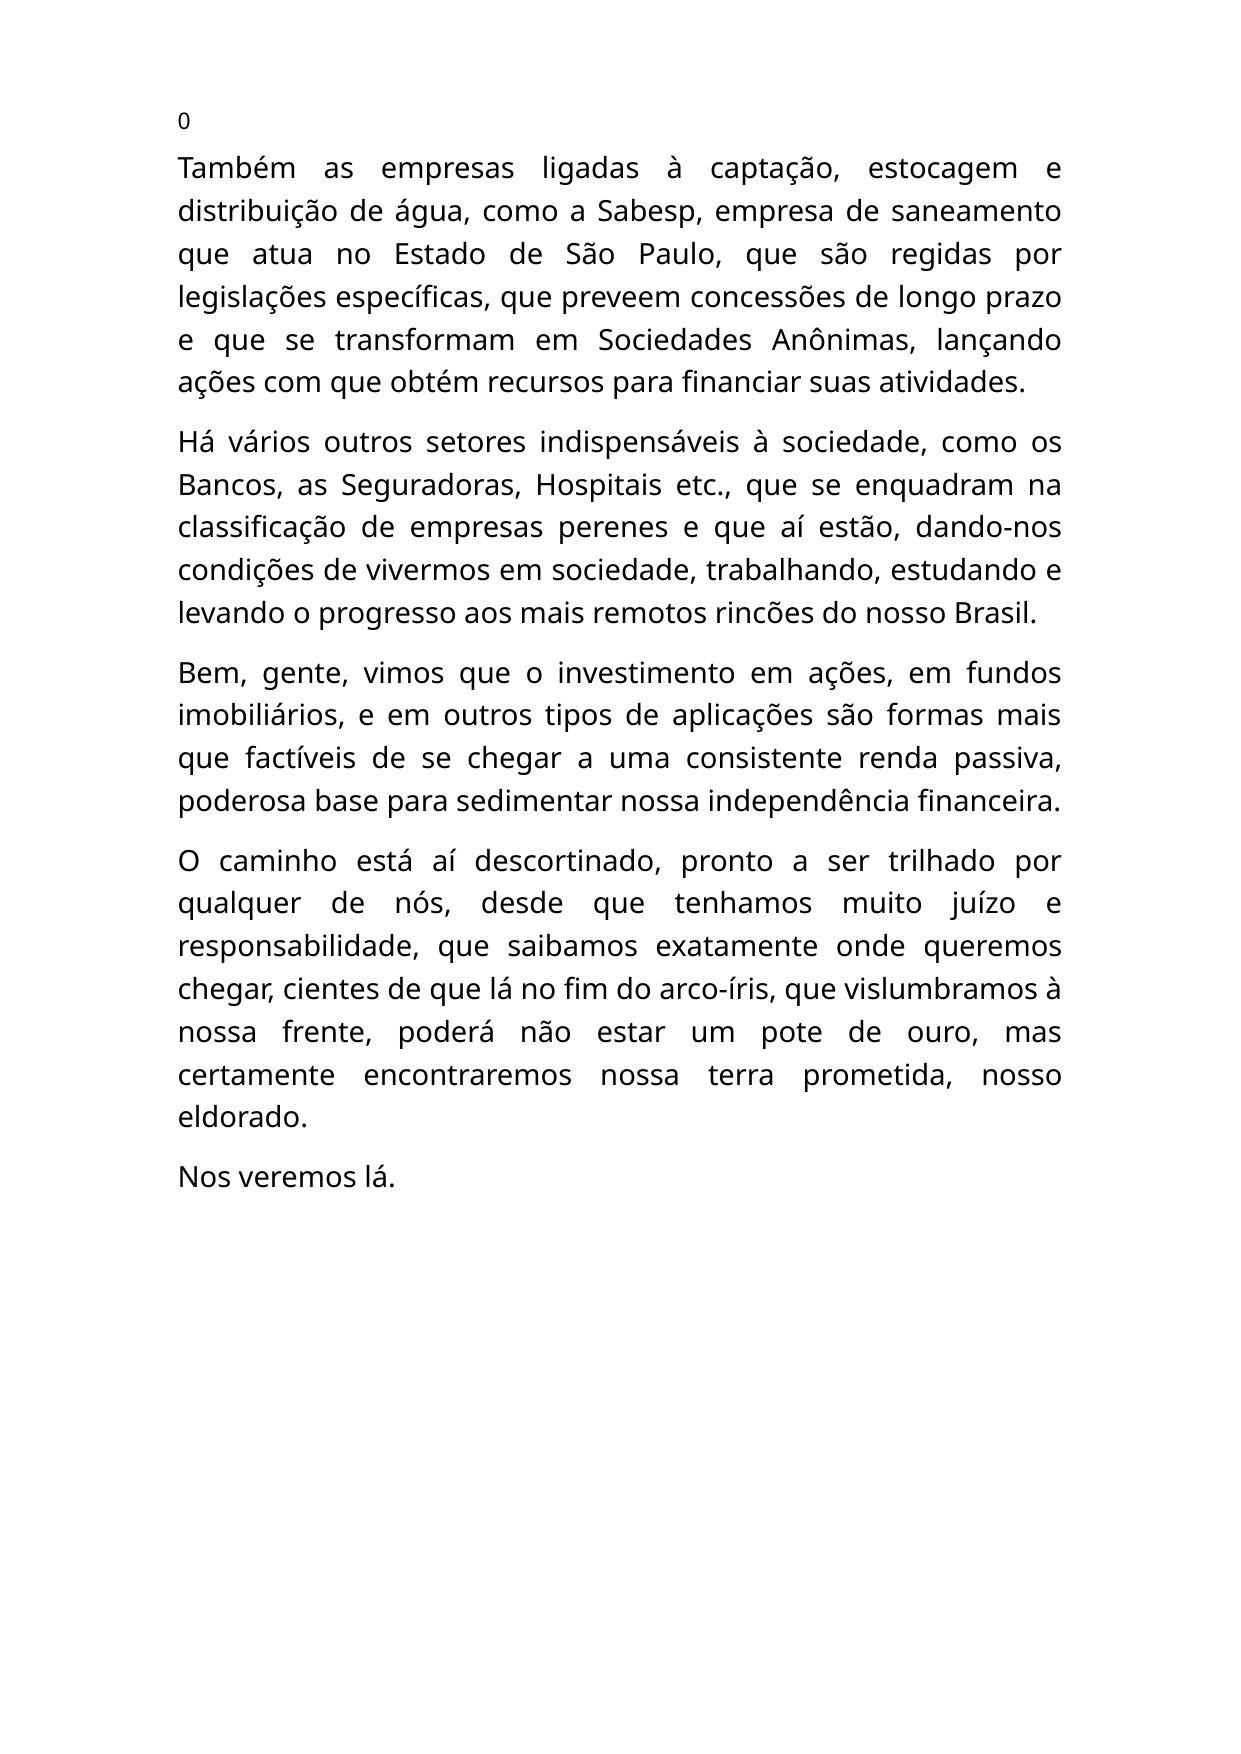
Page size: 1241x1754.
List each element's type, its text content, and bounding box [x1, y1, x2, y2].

text O caminho está aí descortinado, pronto a ser trilhado por qualquer de nós, desde que tenhamos muito juízo e responsabilidade, que saibamos exatamente onde queremos chegar, cientes de que lá no fim do arco-íris, que vislumbramos à nossa frente, poderá não estar um pote de ouro, mas certamente encontraremos nossa terra prometida, nosso eldorado. [177, 840, 1063, 1136]
text Bem, gente, vimos que o investimento em ações, em fundos imobiliários, e em outros tipos de aplicações são formas mais que factíveis de se chegar a uma consistente renda passiva, poderosa base para sedimentar nossa independência financeira. [177, 652, 1063, 820]
text Há vários outros setores indispensáveis à sociedade, como os Bancos, as Seguradoras, Hospitais etc., que se enquadram na classificação de empresas perenes e que aí estão, dando-nos condições de vivermos em sociedade, trabalhando, estudando e levando o progresso aos mais remotos rincões do nosso Brasil. [177, 421, 1063, 632]
text Nos veremos lá. [177, 1156, 1063, 1196]
text Também as empresas ligadas à captação, estocagem e distribuição de água, como a Sabesp, empresa de saneamento que atua no Estado de São Paulo, que são regidas por legislações específicas, que preveem concessões de longo prazo e que se transformam em Sociedades Anônimas, lançando ações com que obtém recursos para financiar suas atividades. [177, 148, 1063, 401]
